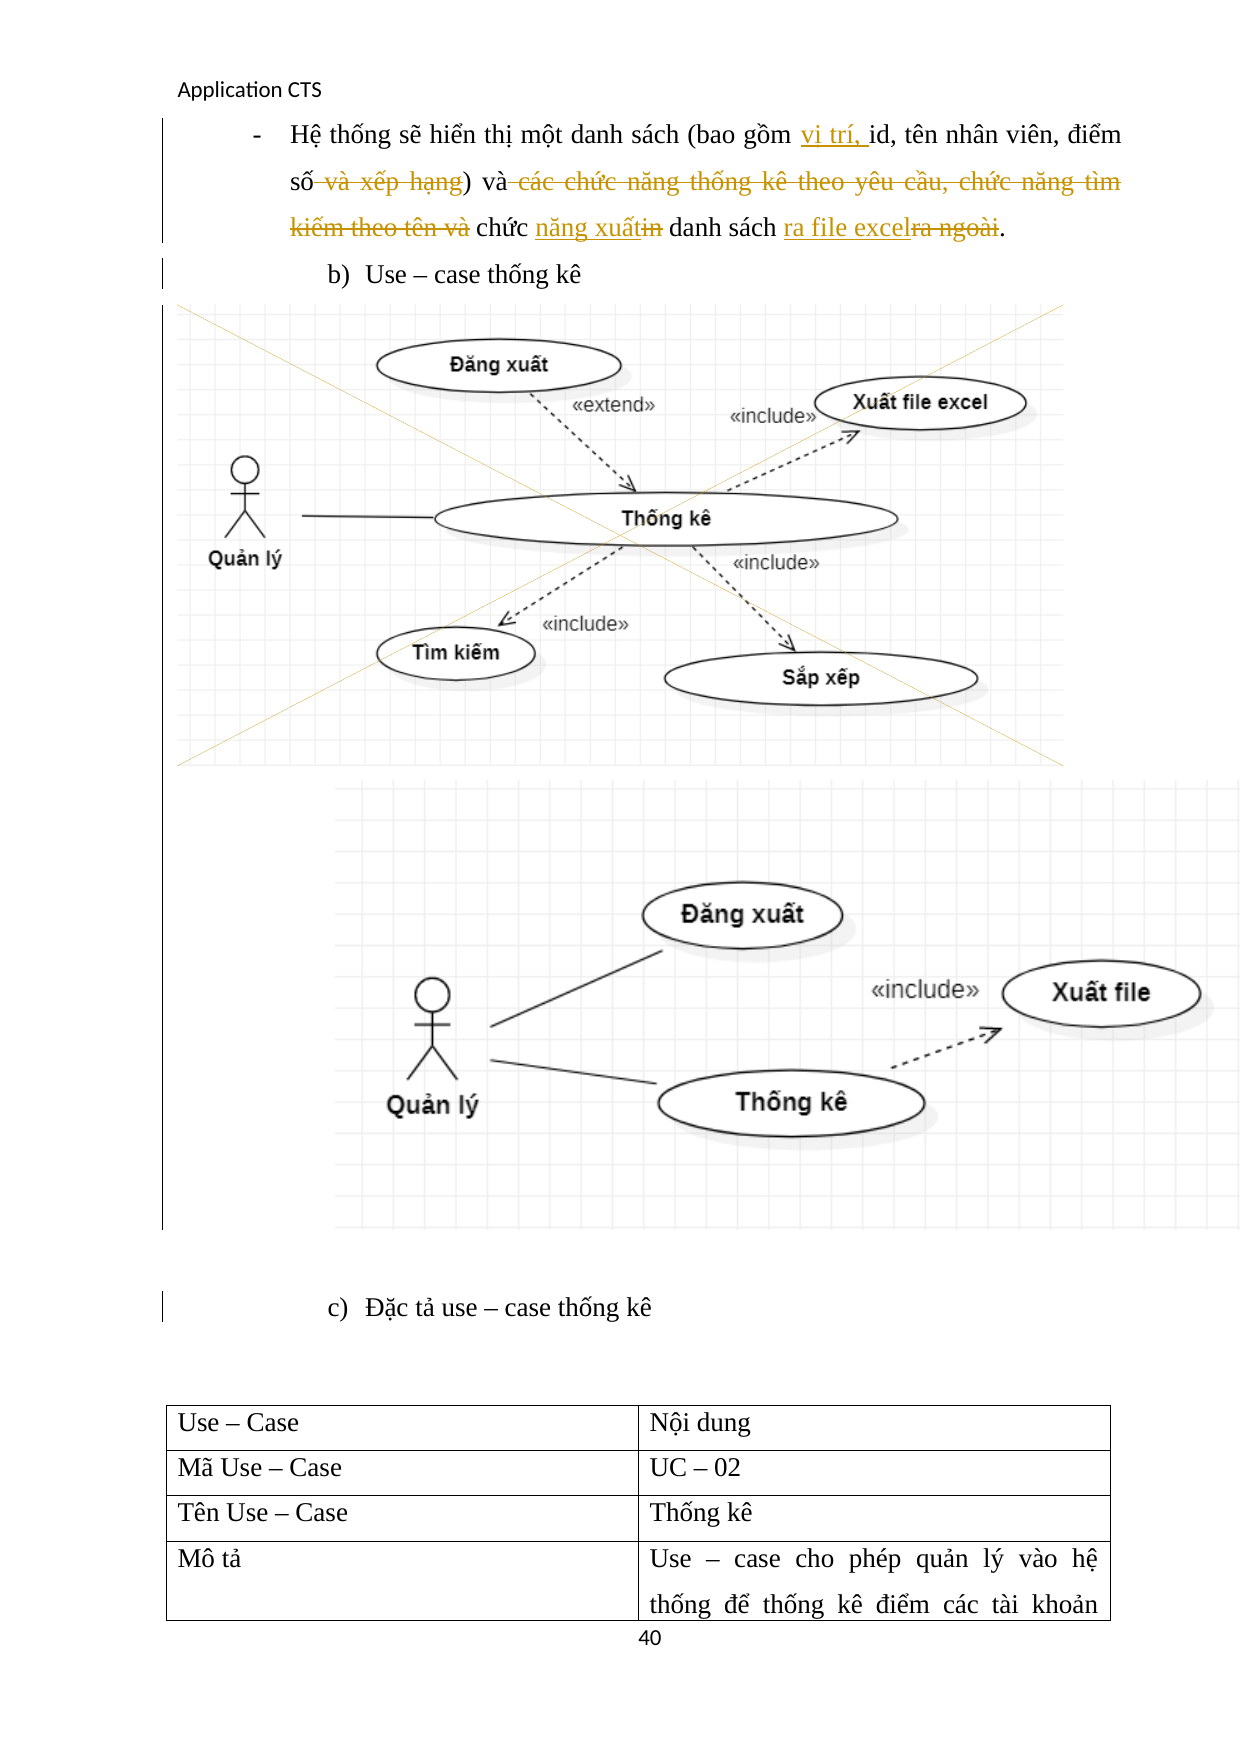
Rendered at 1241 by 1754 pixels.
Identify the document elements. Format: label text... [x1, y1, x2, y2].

table_cell UC – 02 [639, 1451, 1110, 1495]
table_cell Thống kê [639, 1496, 1110, 1541]
picture [622, 306, 1064, 765]
list Đặc tả use – case thống kê [327, 1291, 1122, 1322]
picture [180, 536, 1061, 766]
table_cell Mã Use – Case [167, 1451, 638, 1495]
picture [178, 304, 1062, 534]
table_cell Tên Use – Case [167, 1496, 638, 1541]
list Use – case thống kê [327, 258, 1122, 289]
picture [177, 306, 618, 765]
table_cell Mô tả [167, 1542, 638, 1619]
picture [335, 780, 1241, 1230]
list Hệ thống sẽ hiển thị một danh sách (bao gồm id, tên nhân viên, điểm số) và chức danh sách . [252, 118, 1122, 243]
table_header Nội dung [639, 1406, 1110, 1450]
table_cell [639, 1542, 1110, 1619]
table_header Use – Case [167, 1406, 638, 1450]
